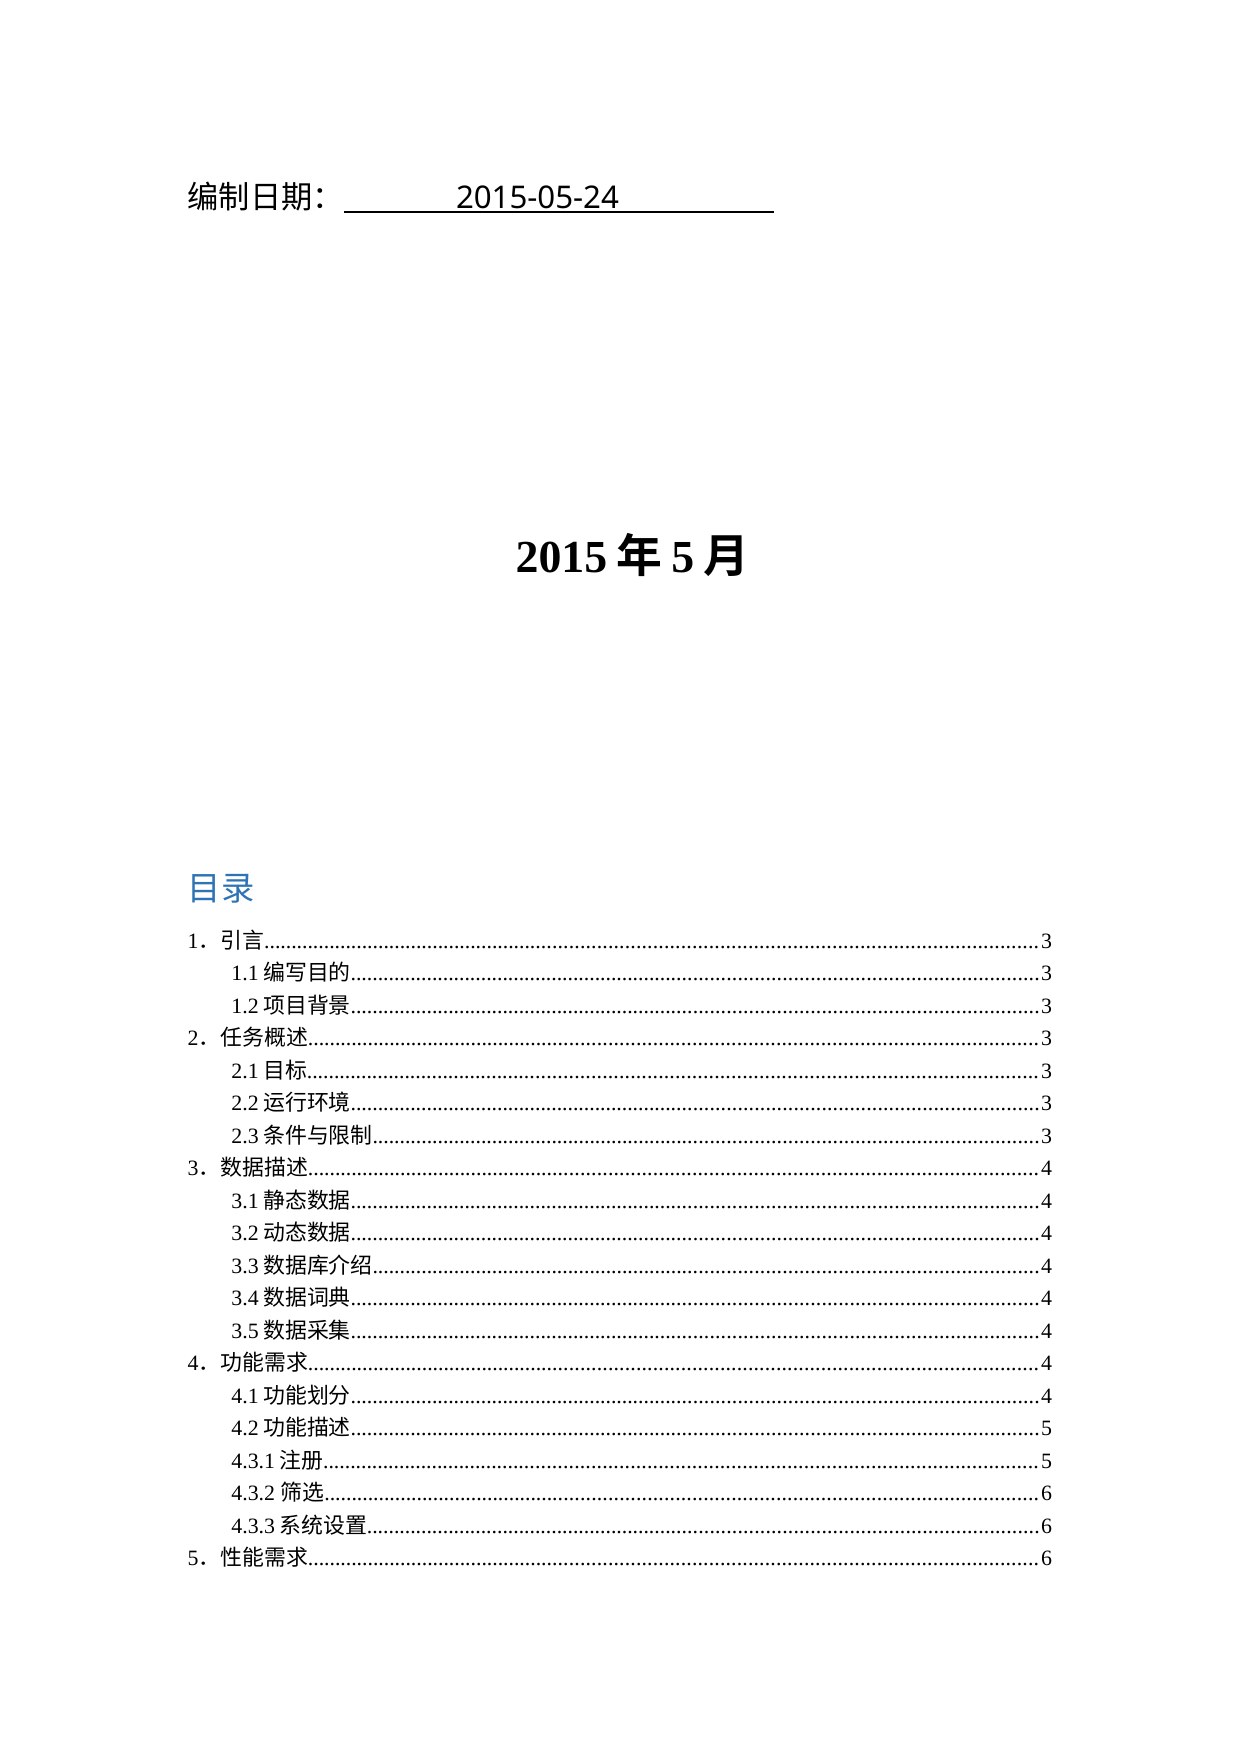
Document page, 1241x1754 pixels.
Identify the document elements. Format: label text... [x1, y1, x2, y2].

text 2015年5月 [187, 503, 1053, 601]
text 编制日期： 2015-05-24 [187, 162, 1053, 227]
